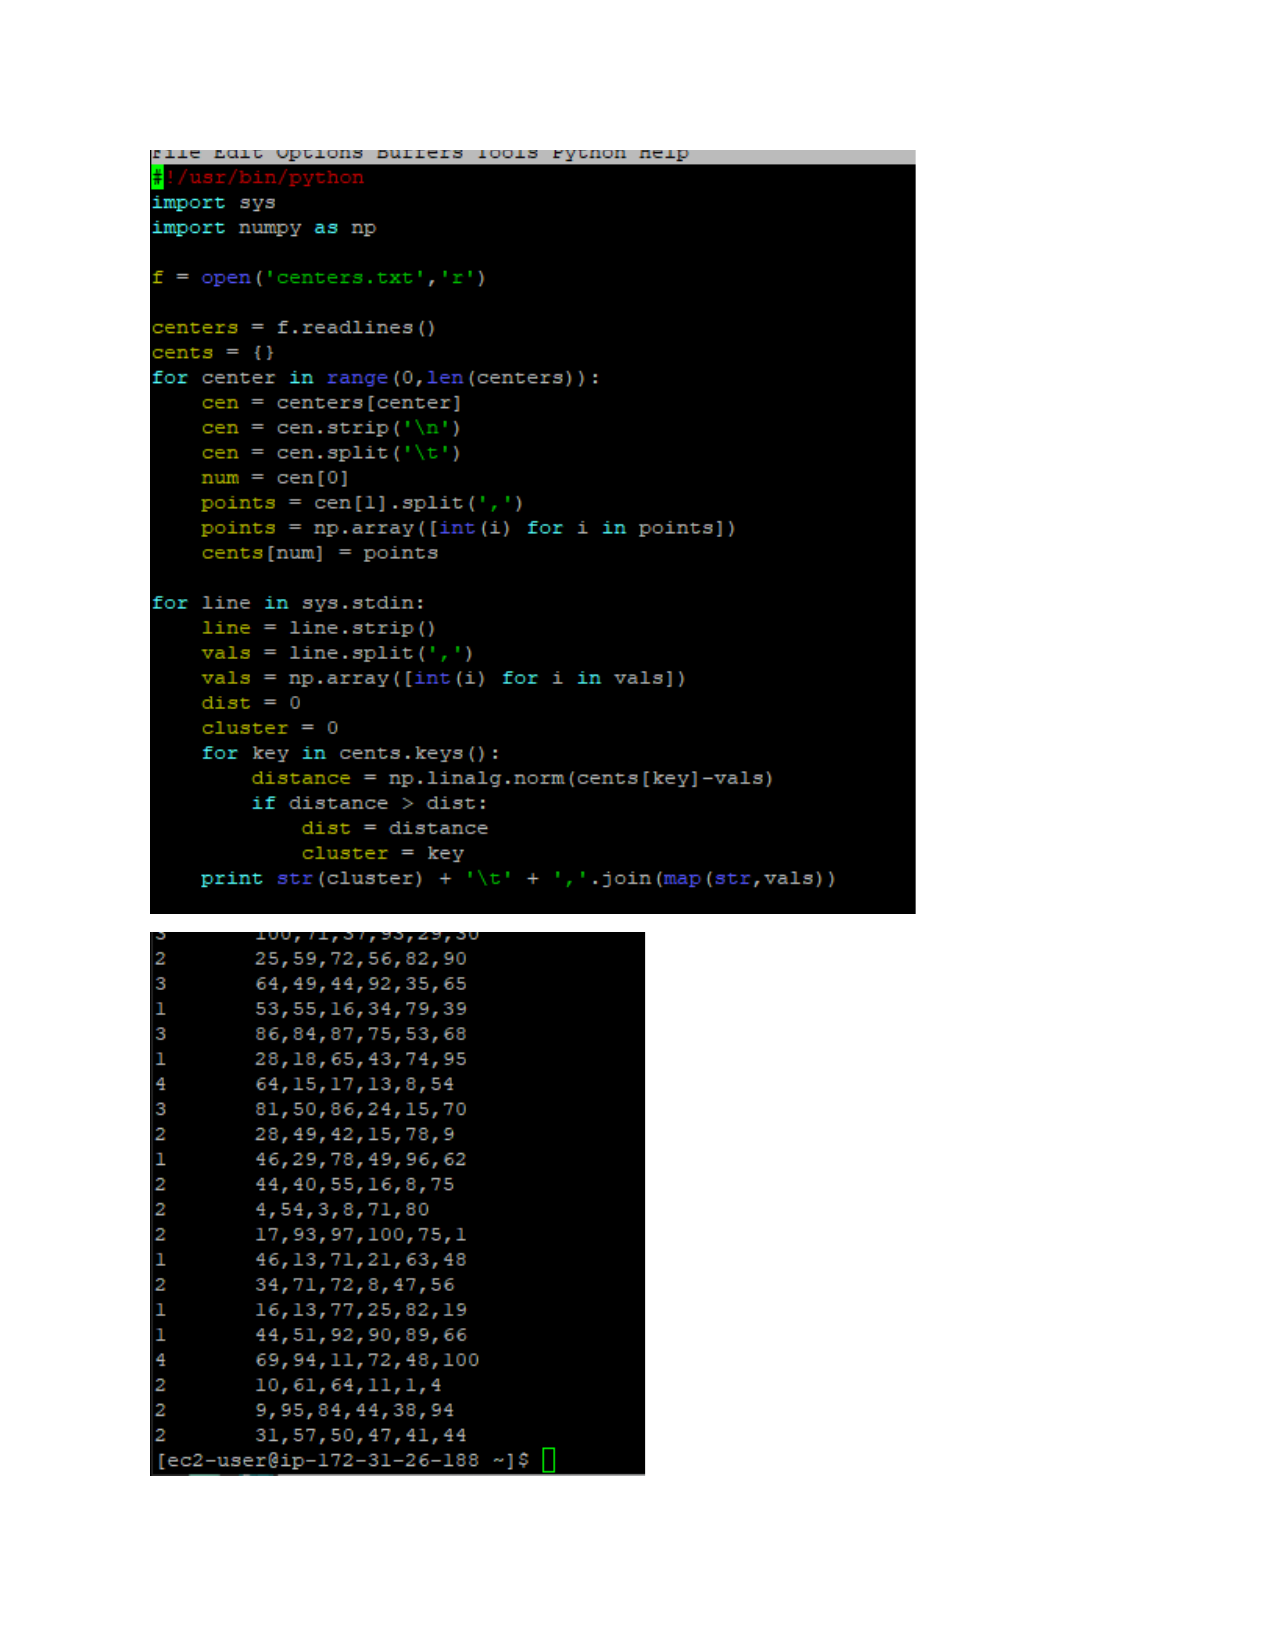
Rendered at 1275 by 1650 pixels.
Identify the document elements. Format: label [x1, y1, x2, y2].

picture [150, 150, 916, 914]
picture [150, 932, 646, 1476]
